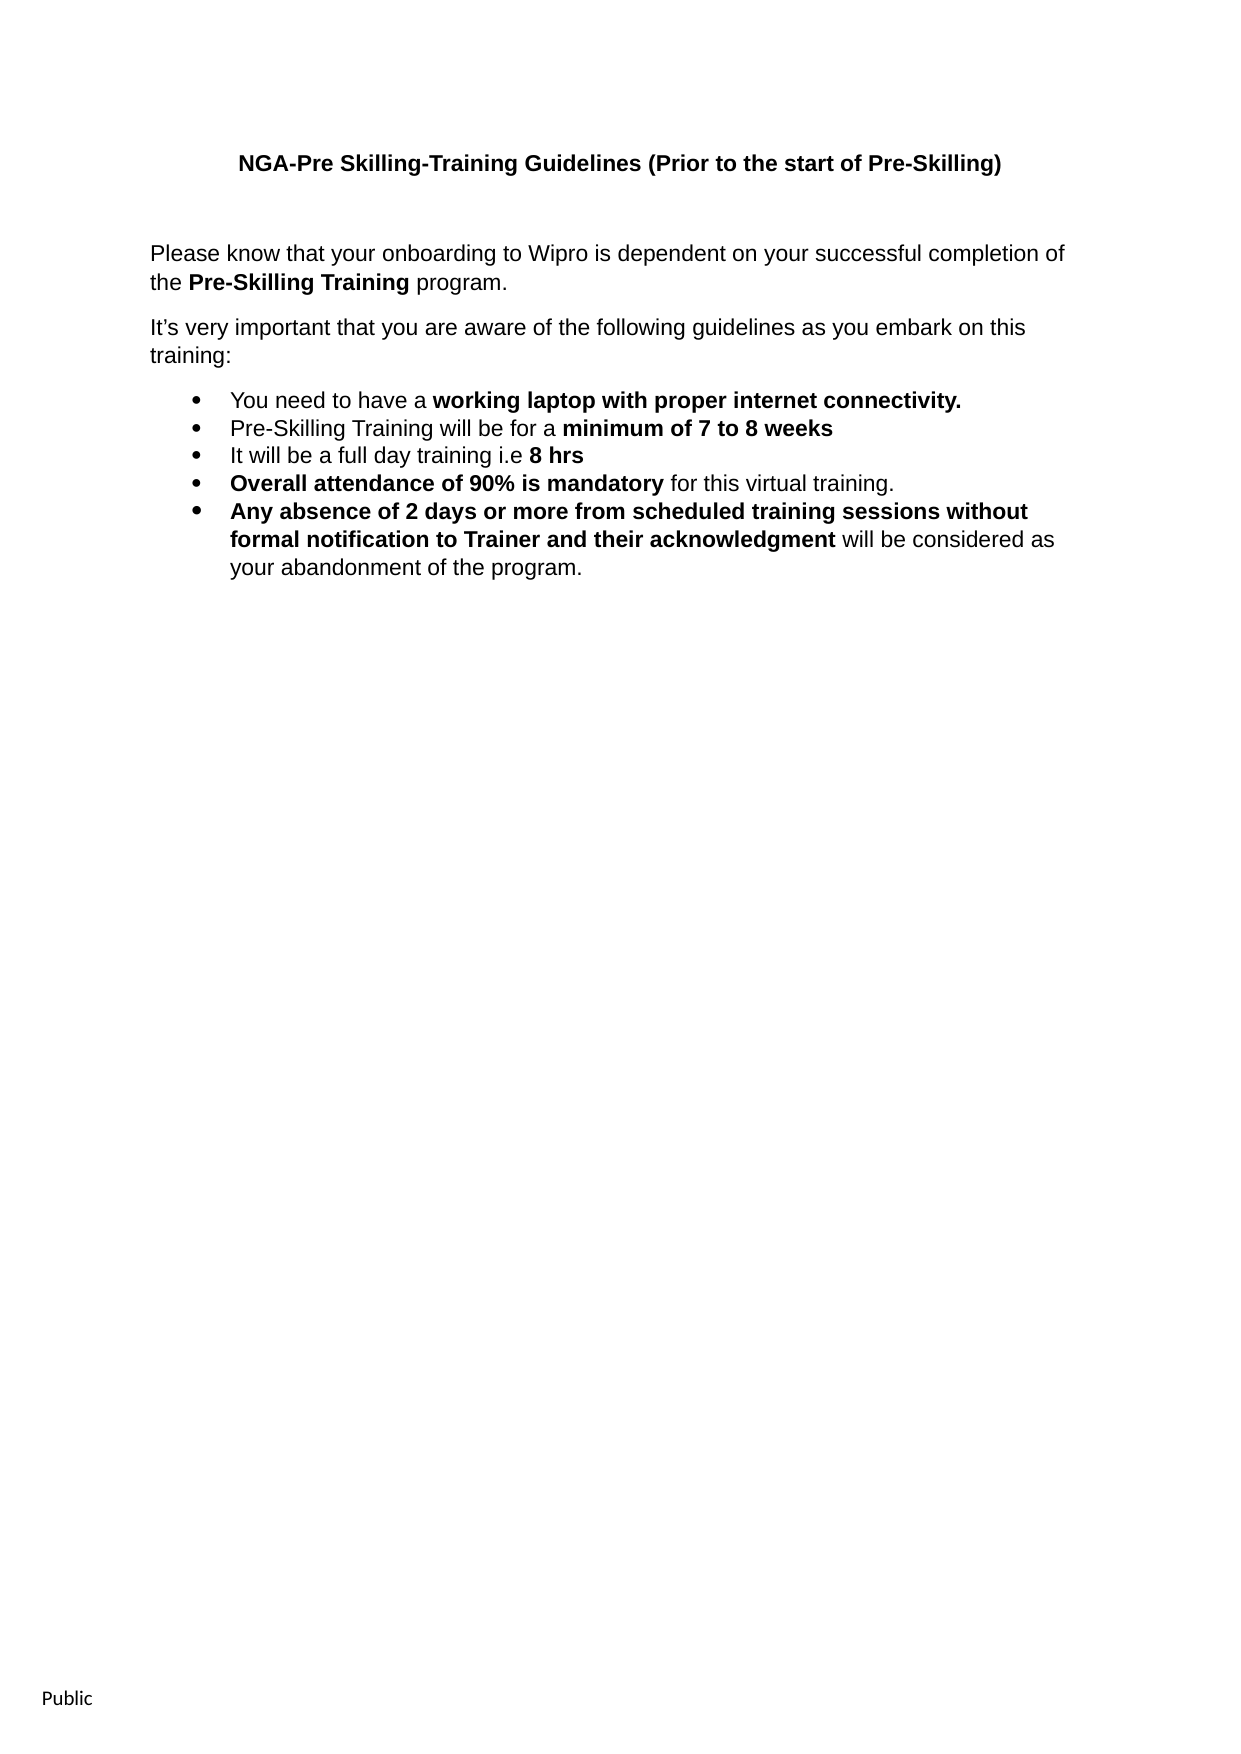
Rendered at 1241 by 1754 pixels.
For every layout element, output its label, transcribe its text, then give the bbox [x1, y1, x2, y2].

text NGA-Pre Skilling-Training Guidelines (Prior to the start of Pre-Skilling) [150, 150, 1090, 176]
list Any absence of 2 days or more from scheduled training sessions without formal notification to Trainer and their acknowledgment will be considered as your abandonment of the program. [192, 498, 1090, 580]
list It will be a full day training i.e 8 hrs [192, 442, 1090, 469]
list Overall attendance of 90% is mandatory for this virtual training. [192, 470, 1090, 496]
text Please know that your onboarding to Wipro is dependent on your successful completion of the Pre-Skilling Training program. [150, 240, 1090, 295]
list You need to have a working laptop with proper internet connectivity. [192, 387, 1090, 414]
list Pre-Skilling Training will be for a minimum of 7 to 8 weeks [192, 415, 1090, 441]
text It’s very important that you are aware of the following guidelines as you embark on this training: [150, 314, 1090, 368]
